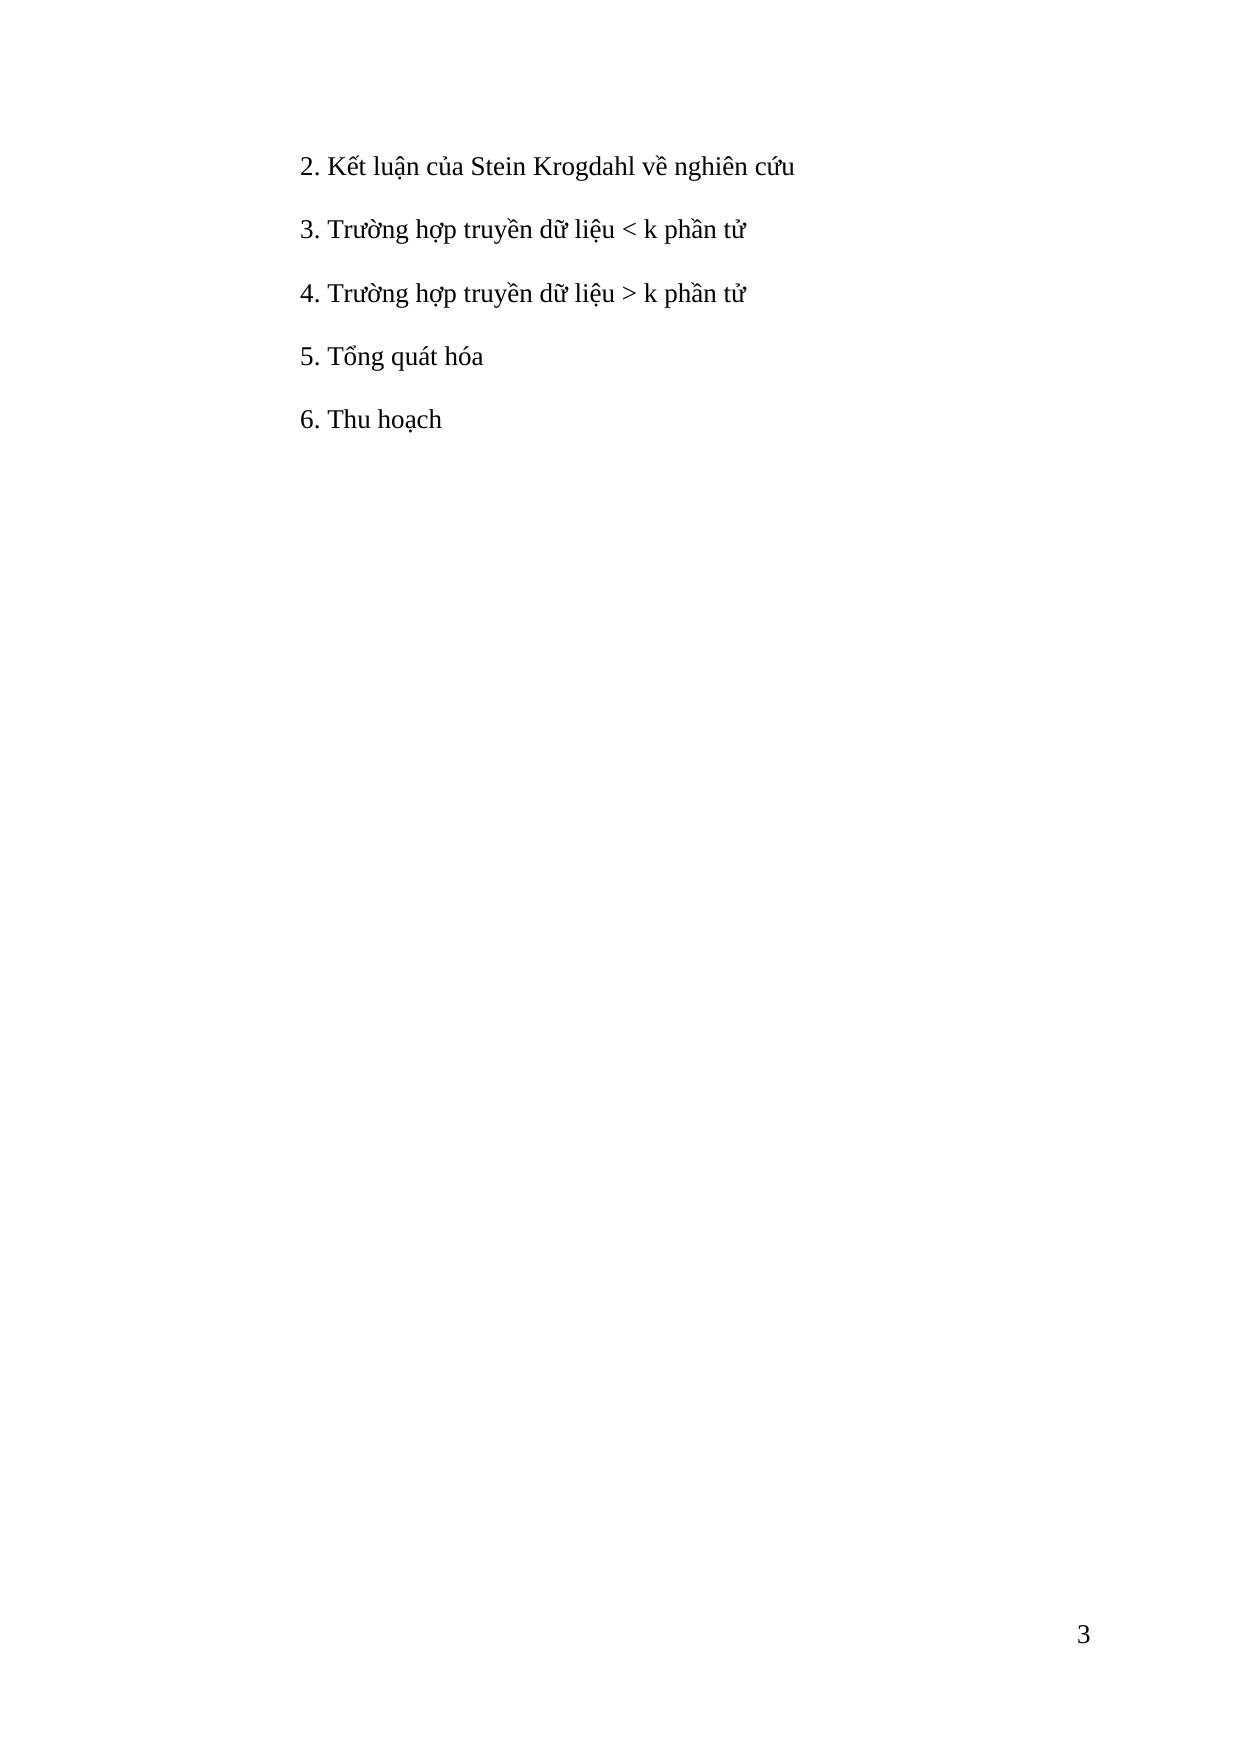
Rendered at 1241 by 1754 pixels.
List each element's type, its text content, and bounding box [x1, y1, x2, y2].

text 3. Trường hợp truyền dữ liệu < k phần tử [300, 213, 1090, 244]
text 6. Thu hoạch [300, 403, 1090, 434]
text 4. Trường hợp truyền dữ liệu > k phần tử [300, 277, 1090, 308]
text 2. Kết luận của Stein Krogdahl về nghiên cứu [300, 150, 1090, 181]
text 5. Tổng quát hóa [300, 340, 1090, 371]
